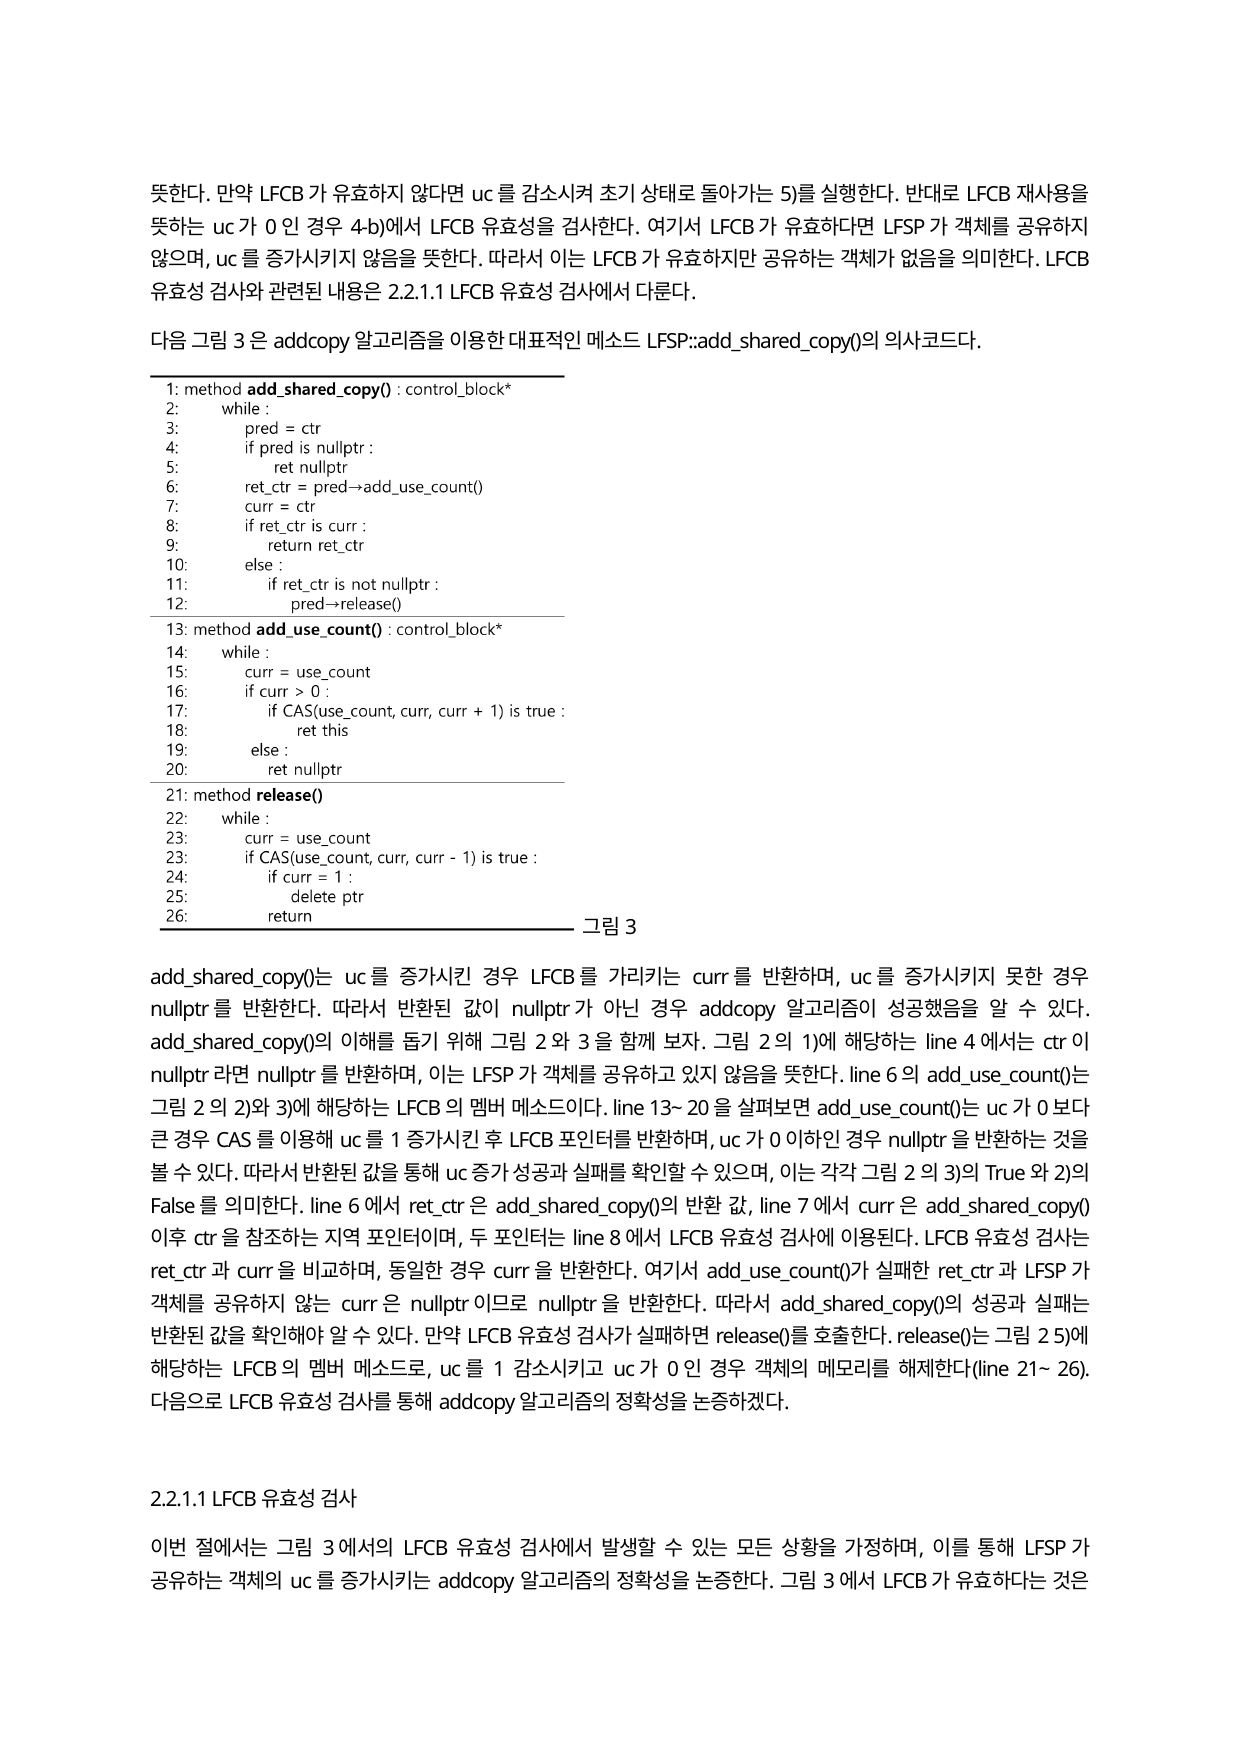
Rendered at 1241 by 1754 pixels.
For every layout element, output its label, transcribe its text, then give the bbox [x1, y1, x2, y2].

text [150, 1531, 1090, 1594]
text 2.2.1.1 LFCB 유효성 검사 [150, 1482, 1090, 1512]
text add_shared_copy()는 uc를 증가시킨 경우 LFCB를 가리키는 curr를 반환하며, uc를 증가시키지 못한 경우 nullptr를 반환한다. 따라서 반환된 값이 nullptr가 아닌 경우 addcopy 알고리즘이 성공했음을 알 수 있다. add_shared_copy()의 이해를 돕기 위해 그림 2와 3을 함께 보자. 그림 2의 1)에 해당하는 line 4에서는 ctr이 nullptr라면 nullptr를 반환하며, 이는 LFSP가 객체를 공유하고 있지 않음을 뜻한다. line 6의 add_use_count()는 그림 2의 2)와 3)에 해당하는 LFCB의 멤버 메소드이다. line 13~ 20을 살펴보면 add_use_count()는 uc가 0보다 큰 경우 CAS를 이용해 uc를 1 증가시킨 후 LFCB 포인터를 반환하며, uc가 0 이하인 경우 nullptr을 반환하는 것을 볼 수 있다. 따라서 반환된 값을 통해 uc 증가 성공과 실패를 확인할 수 있으며, 이는 각각 그림 2의 3)의 True와 2)의 False를 의미한다. line 6에서 ret_ctr은 add_shared_copy()의 반환 값, line 7에서 curr은 add_shared_copy() 이후 ctr을 참조하는 지역 포인터이며, 두 포인터는 line 8에서 LFCB 유효성 검사에 이용된다. LFCB 유효성 검사는 ret_ctr과 curr을 비교하며, 동일한 경우 curr을 반환한다. 여기서 add_use_count()가 실패한 ret_ctr과 LFSP가 객체를 공유하지 않는 curr은 nullptr이므로 nullptr을 반환한다. 따라서 add_shared_copy()의 성공과 실패는 반환된 값을 확인해야 알 수 있다. 만약 LFCB 유효성 검사가 실패하면 release()를 호출한다. release()는 그림 2 5)에 해당하는 LFCB의 멤버 메소드로, uc를 1 감소시키고 uc가 0인 경우 객체의 메모리를 해제한다(line 21~ 26). 다음으로 LFCB 유효성 검사를 통해 addcopy 알고리즘의 정확성을 논증하겠다. [150, 960, 1090, 1415]
text 다음 그림 3은 addcopy 알고리즘을 이용한 대표적인 메소드 LFSP::add_shared_copy()의 의사코드다. [150, 325, 1090, 355]
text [150, 177, 1090, 306]
picture [150, 374, 583, 935]
